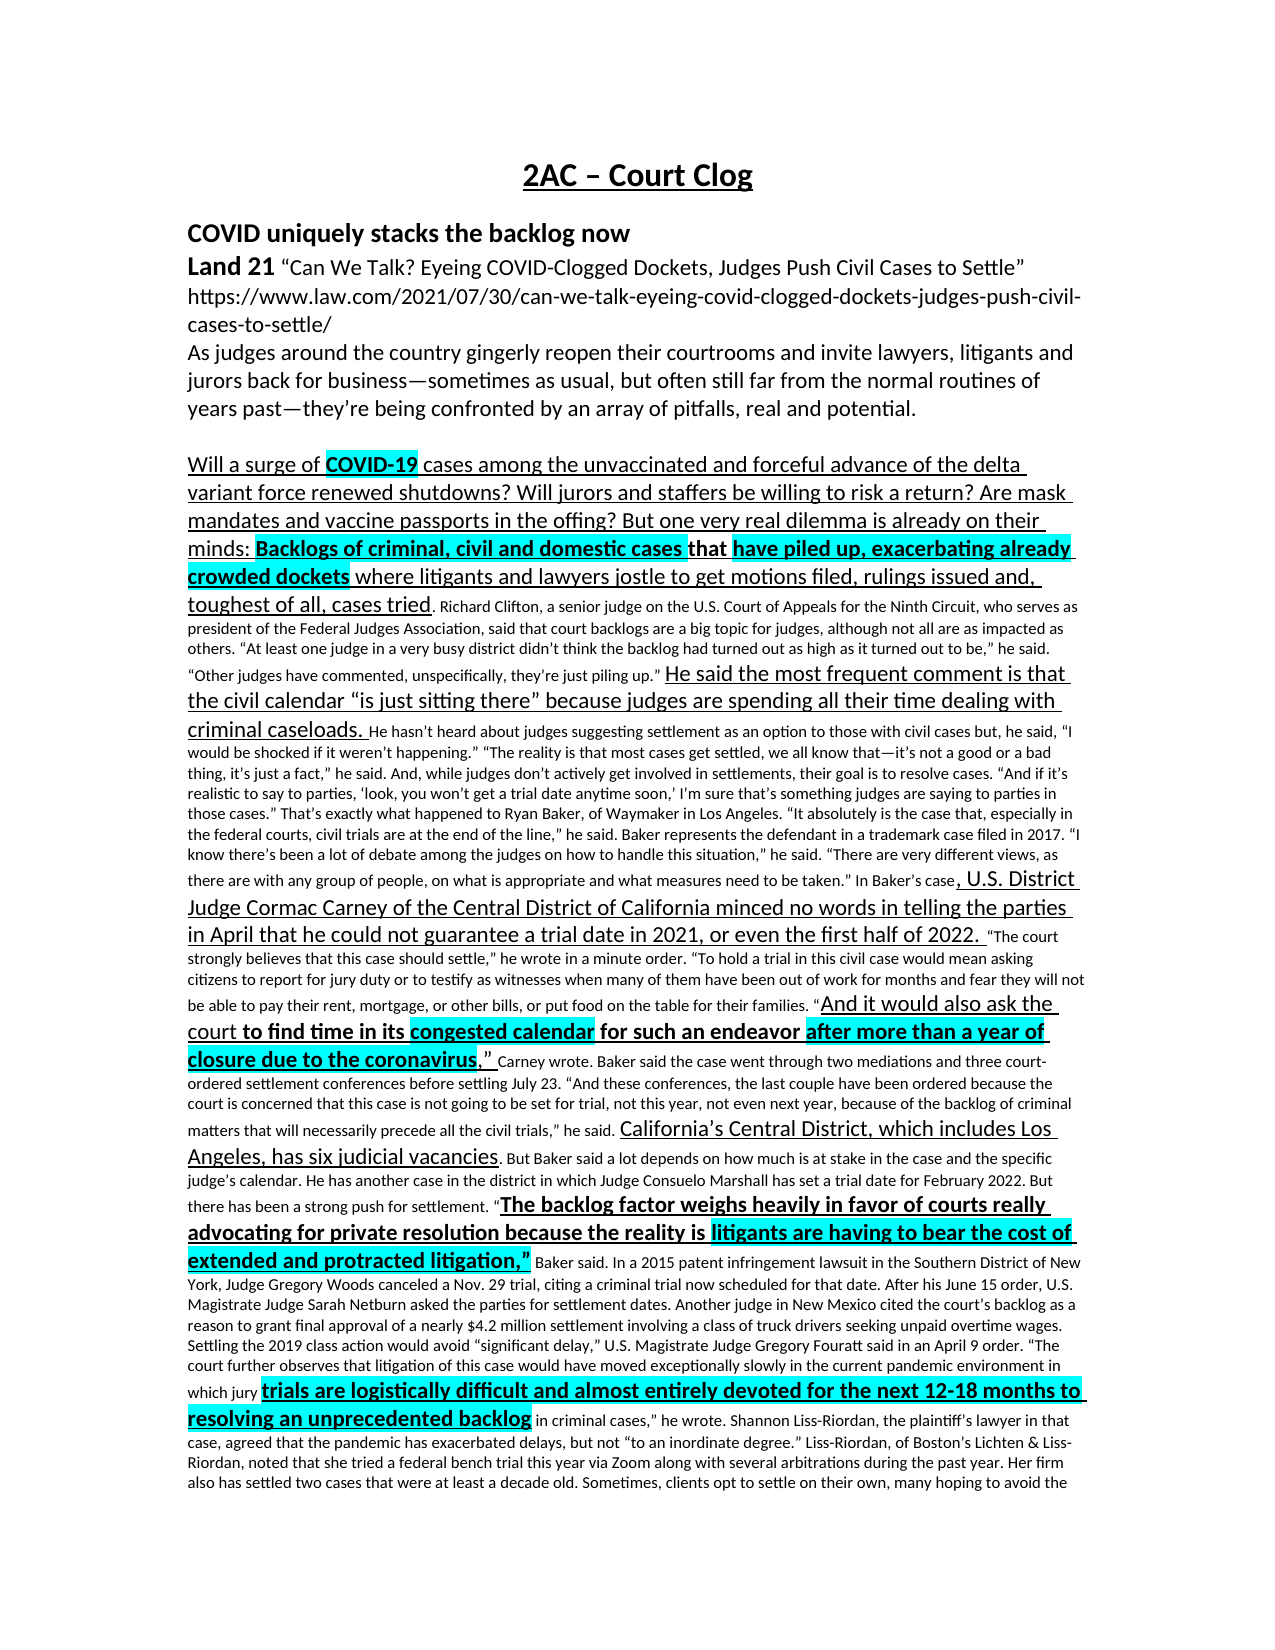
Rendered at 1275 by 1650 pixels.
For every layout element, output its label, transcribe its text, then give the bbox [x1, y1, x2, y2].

text As judges around the country gingerly reopen their courtrooms and invite lawyers, litigants and jurors back for business—sometimes as usual, but often still far from the normal routines of years past—they’re being confronted by an array of pitfalls, real and potential. [187, 338, 1087, 422]
text COVID uniquely stacks the backlog now [187, 216, 1087, 249]
text 2AC – Court Clog [187, 154, 1087, 195]
text Land 21 “Can We Talk? Eyeing COVID-Clogged Dockets, Judges Push Civil Cases to Settle” https://www.law.com/2021/07/30/can-we-talk-eyeing-covid-clogged-dockets-judges-push-civil-cases-to-settle/ [187, 249, 1087, 338]
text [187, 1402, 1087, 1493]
